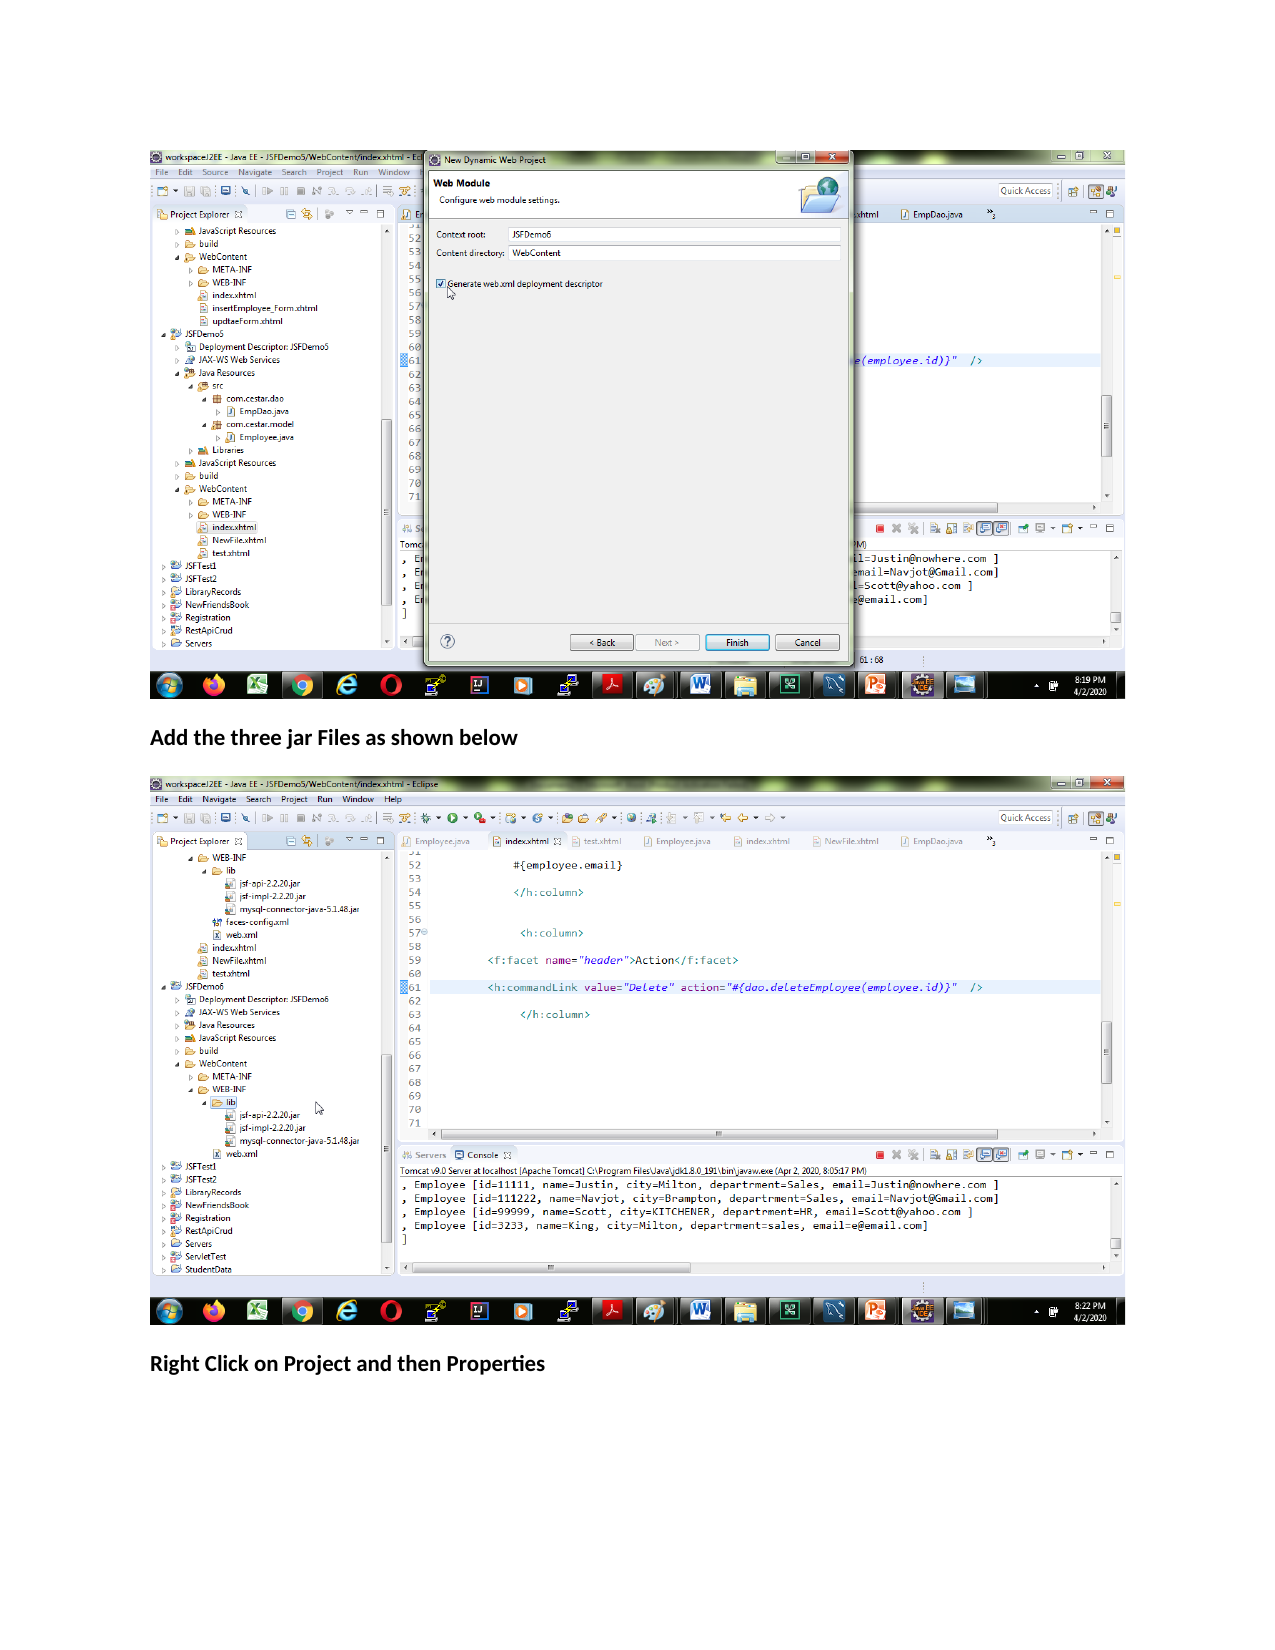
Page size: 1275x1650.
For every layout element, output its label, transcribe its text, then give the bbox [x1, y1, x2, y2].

picture [150, 150, 1125, 699]
picture [150, 776, 1125, 1325]
text Add the three jar Files as shown below [150, 723, 1125, 751]
text Right Click on Project and then Properties [150, 1349, 1125, 1377]
